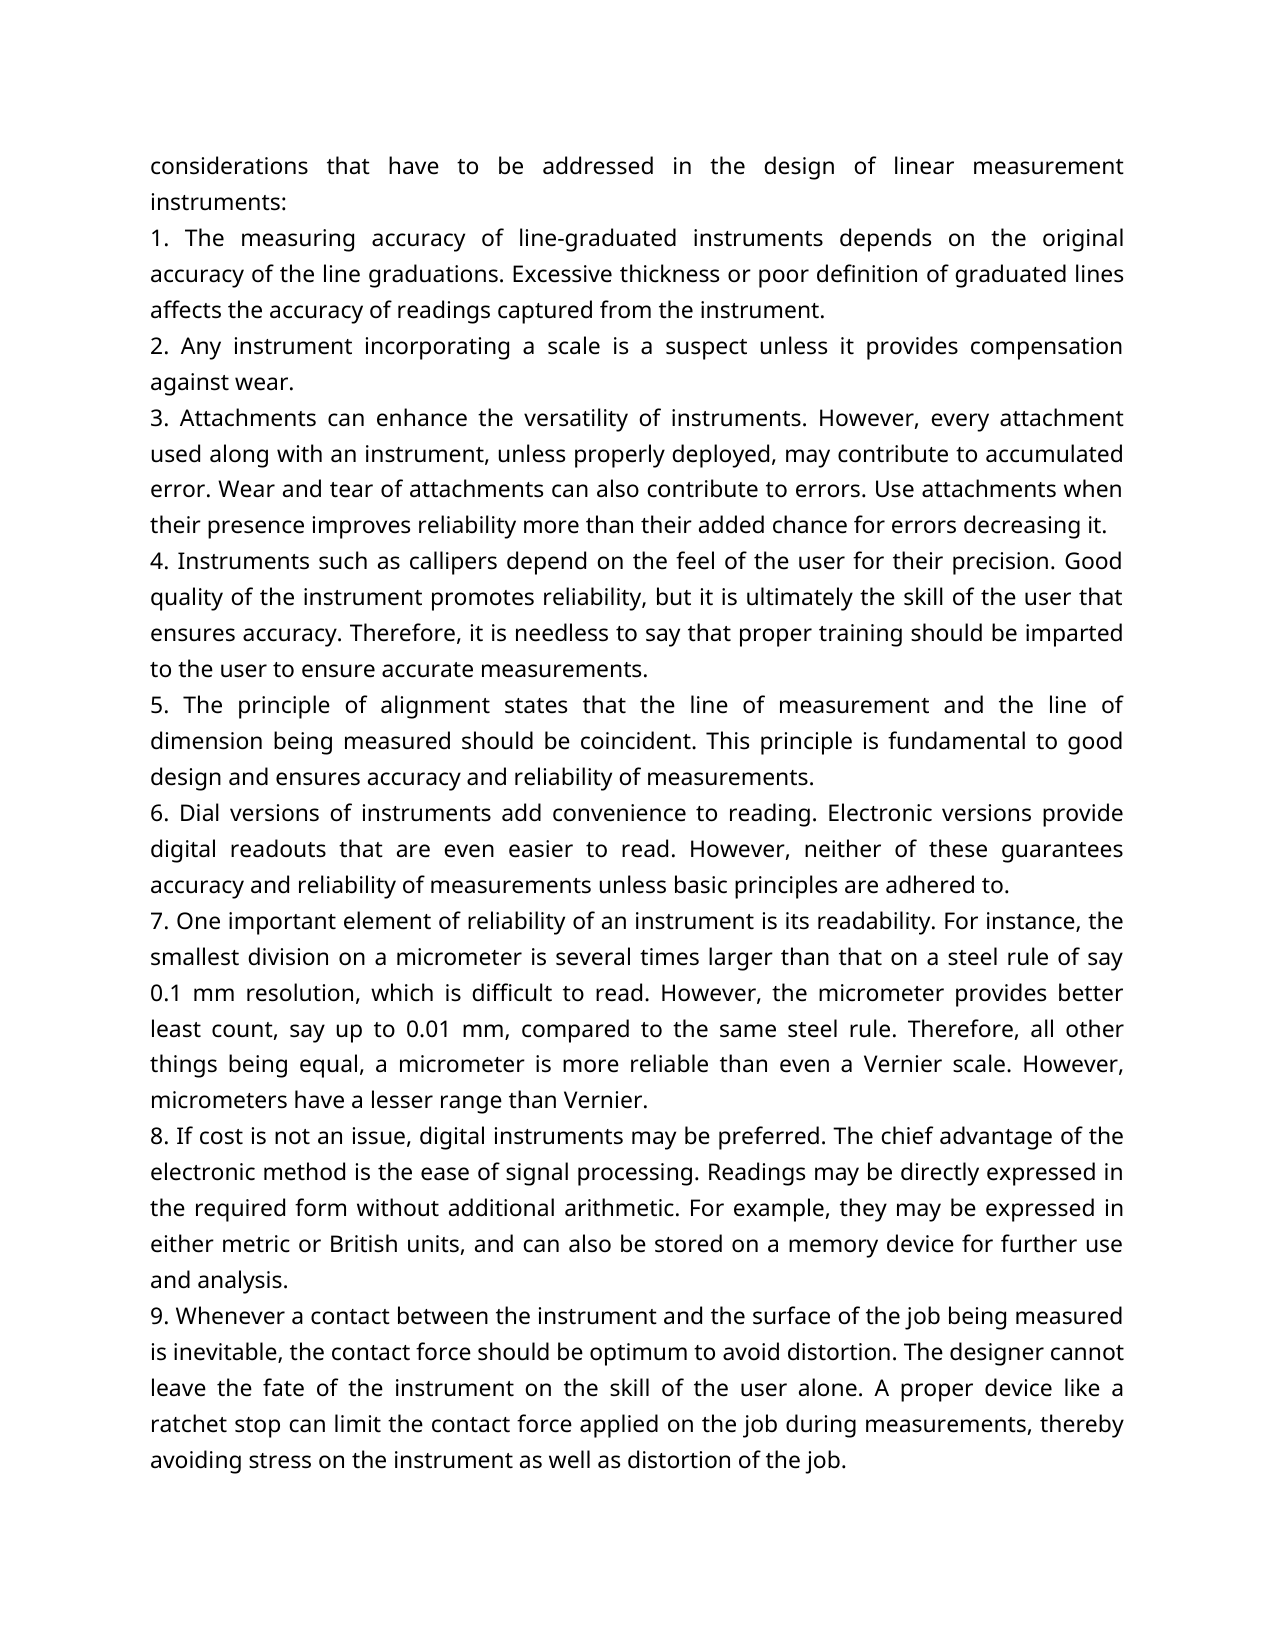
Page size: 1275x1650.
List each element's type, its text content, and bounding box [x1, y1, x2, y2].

text 3. Attachments can enhance the versatility of instruments. However, every attachment used along with an instrument, unless properly deployed, may contribute to accumulated error. Wear and tear of attachments can also contribute to errors. Use attachments when their presence improves reliability more than their added chance for errors decreasing it. [150, 402, 1125, 541]
text 6. Dial versions of instruments add convenience to reading. Electronic versions provide digital readouts that are even easier to read. However, neither of these guarantees accuracy and reliability of measurements unless basic principles are adhered to. [150, 797, 1125, 900]
text 5. The principle of alignment states that the line of measurement and the line of dimension being measured should be coincident. This principle is fundamental to good design and ensures accuracy and reliability of measurements. [150, 689, 1125, 792]
text 7. One important element of reliability of an instrument is its readability. For instance, the smallest division on a micrometer is several times larger than that on a steel rule of say 0.1 mm resolution, which is difficult to read. However, the micrometer provides better least count, say up to 0.01 mm, compared to the same steel rule. Therefore, all other things being equal, a micrometer is more reliable than even a Vernier scale. However, micrometers have a lesser range than Vernier. [150, 905, 1125, 1116]
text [150, 150, 1125, 217]
text 8. If cost is not an issue, digital instruments may be preferred. The chief advantage of the electronic method is the ease of signal processing. Readings may be directly expressed in the required form without additional arithmetic. For example, they may be expressed in either metric or British units, and can also be stored on a memory device for further use and analysis. [150, 1120, 1125, 1295]
text 2. Any instrument incorporating a scale is a suspect unless it provides compensation against wear. [150, 330, 1125, 397]
text 4. Instruments such as callipers depend on the feel of the user for their precision. Good quality of the instrument promotes reliability, but it is ultimately the skill of the user that ensures accuracy. Therefore, it is needless to say that proper training should be imparted to the user to ensure accurate measurements. [150, 545, 1125, 684]
text 9. Whenever a contact between the instrument and the surface of the job being measured is inevitable, the contact force should be optimum to avoid distortion. The designer cannot leave the fate of the instrument on the skill of the user alone. A proper device like a ratchet stop can limit the contact force applied on the job during measurements, thereby avoiding stress on the instrument as well as distortion of the job. [150, 1300, 1125, 1475]
text 1. The measuring accuracy of line-graduated instruments depends on the original accuracy of the line graduations. Excessive thickness or poor definition of graduated lines affects the accuracy of readings captured from the instrument. [150, 222, 1125, 325]
